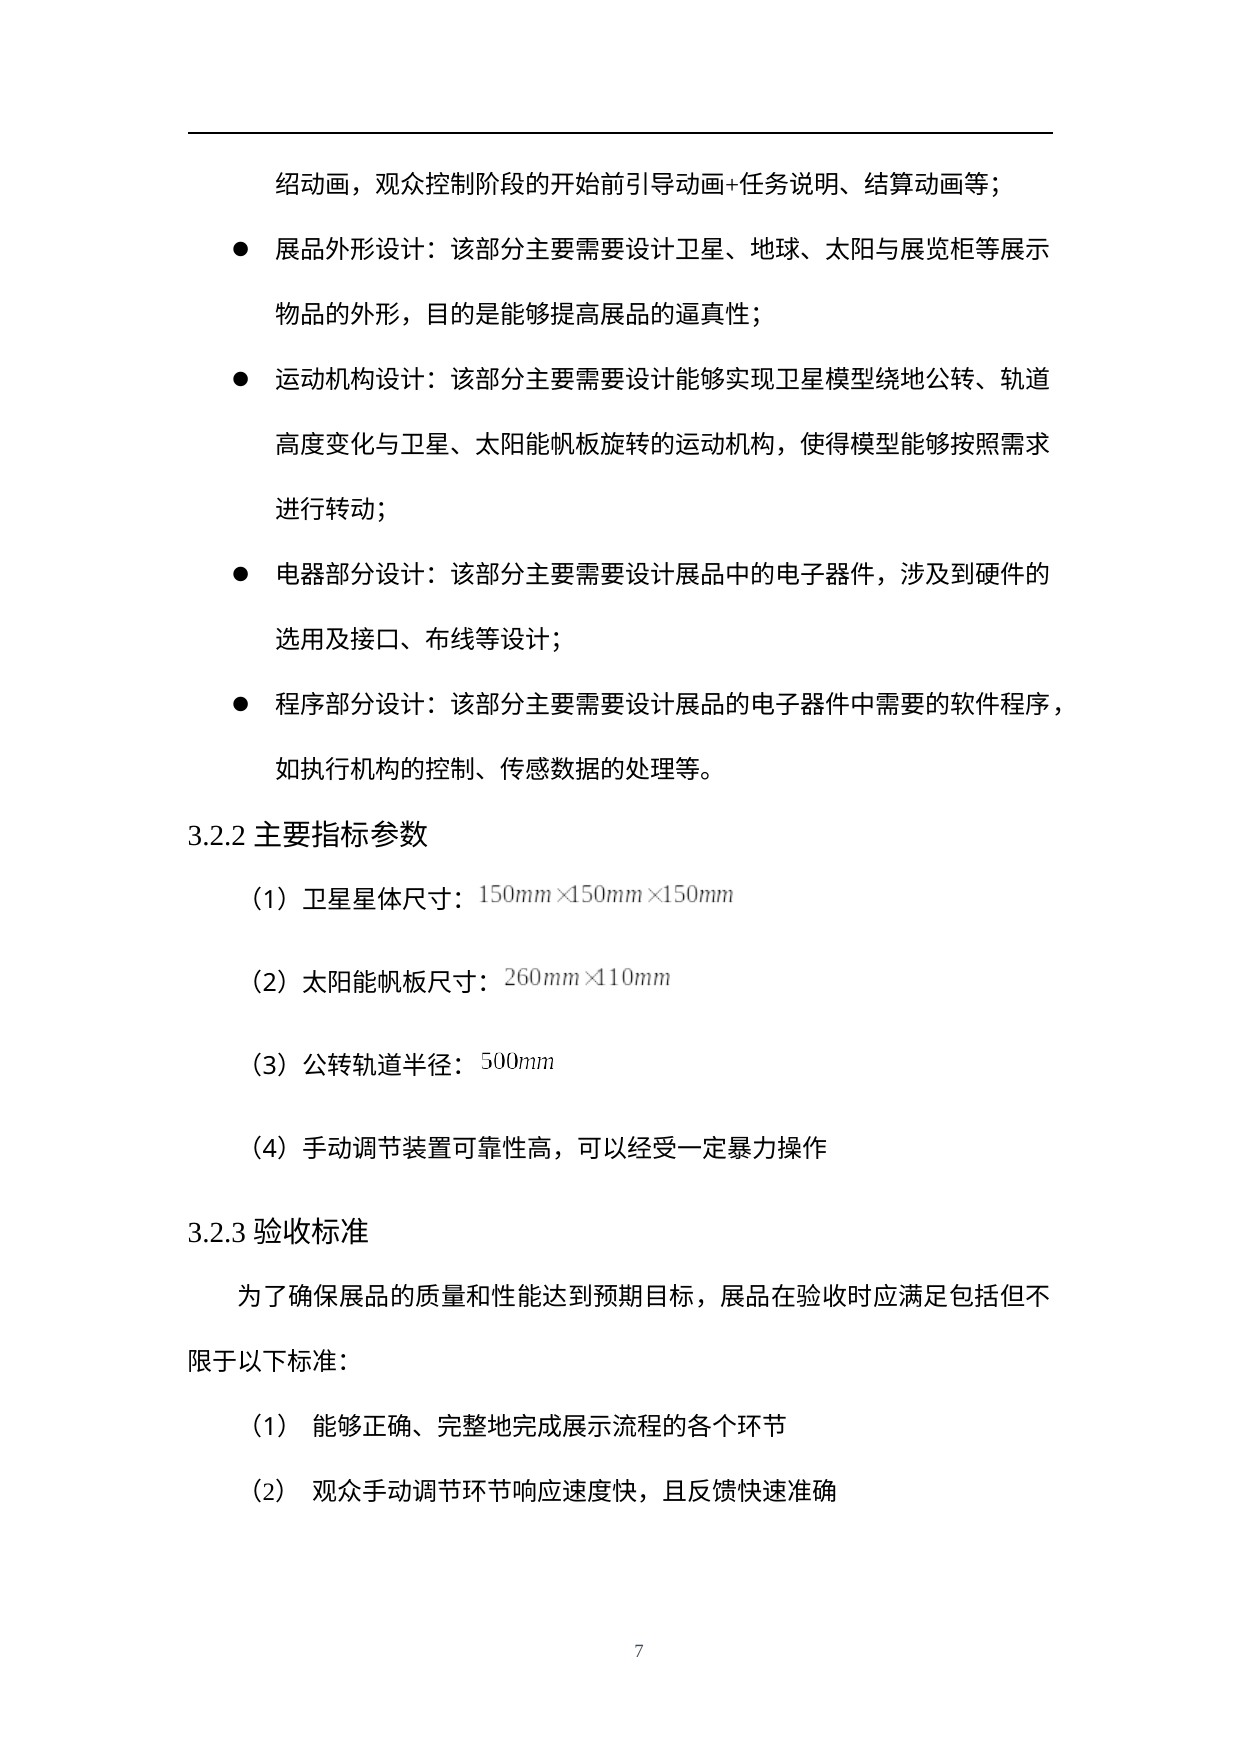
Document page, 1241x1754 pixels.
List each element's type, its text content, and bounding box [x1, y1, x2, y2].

text 为了确保展品的质量和性能达到预期目标，展品在验收时应满足包括但不限于以下标准： [187, 1262, 1053, 1392]
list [231, 150, 1053, 215]
list 程序部分设计：该部分主要需要设计展品的电子器件中需要的软件程序，如执行机构的控制、传感数据的处理等。 [231, 670, 1053, 800]
text （1）卫星星体尺寸： [187, 865, 1053, 930]
list 观众手动调节环节响应速度快，且反馈快速准确 [237, 1457, 1053, 1522]
subtitle 3.2.2 主要指标参数 [187, 800, 1053, 865]
list 能够正确、完整地完成展示流程的各个环节 [237, 1392, 1053, 1457]
text （4）手动调节装置可靠性高，可以经受一定暴力操作 [187, 1114, 1053, 1179]
list 运动机构设计：该部分主要需要设计能够实现卫星模型绕地公转、轨道高度变化与卫星、太阳能帆板旋转的运动机构，使得模型能够按照需求进行转动； [231, 345, 1053, 540]
list 展品外形设计：该部分主要需要设计卫星、地球、太阳与展览柜等展示物品的外形，目的是能够提高展品的逼真性； [231, 215, 1053, 345]
list 电器部分设计：该部分主要需要设计展品中的电子器件，涉及到硬件的选用及接口、布线等设计； [231, 540, 1053, 670]
text （2）太阳能帆板尺寸： [187, 948, 1053, 1013]
text （3）公转轨道半径： [187, 1031, 1053, 1096]
subtitle 3.2.3 验收标准 [187, 1197, 1053, 1262]
